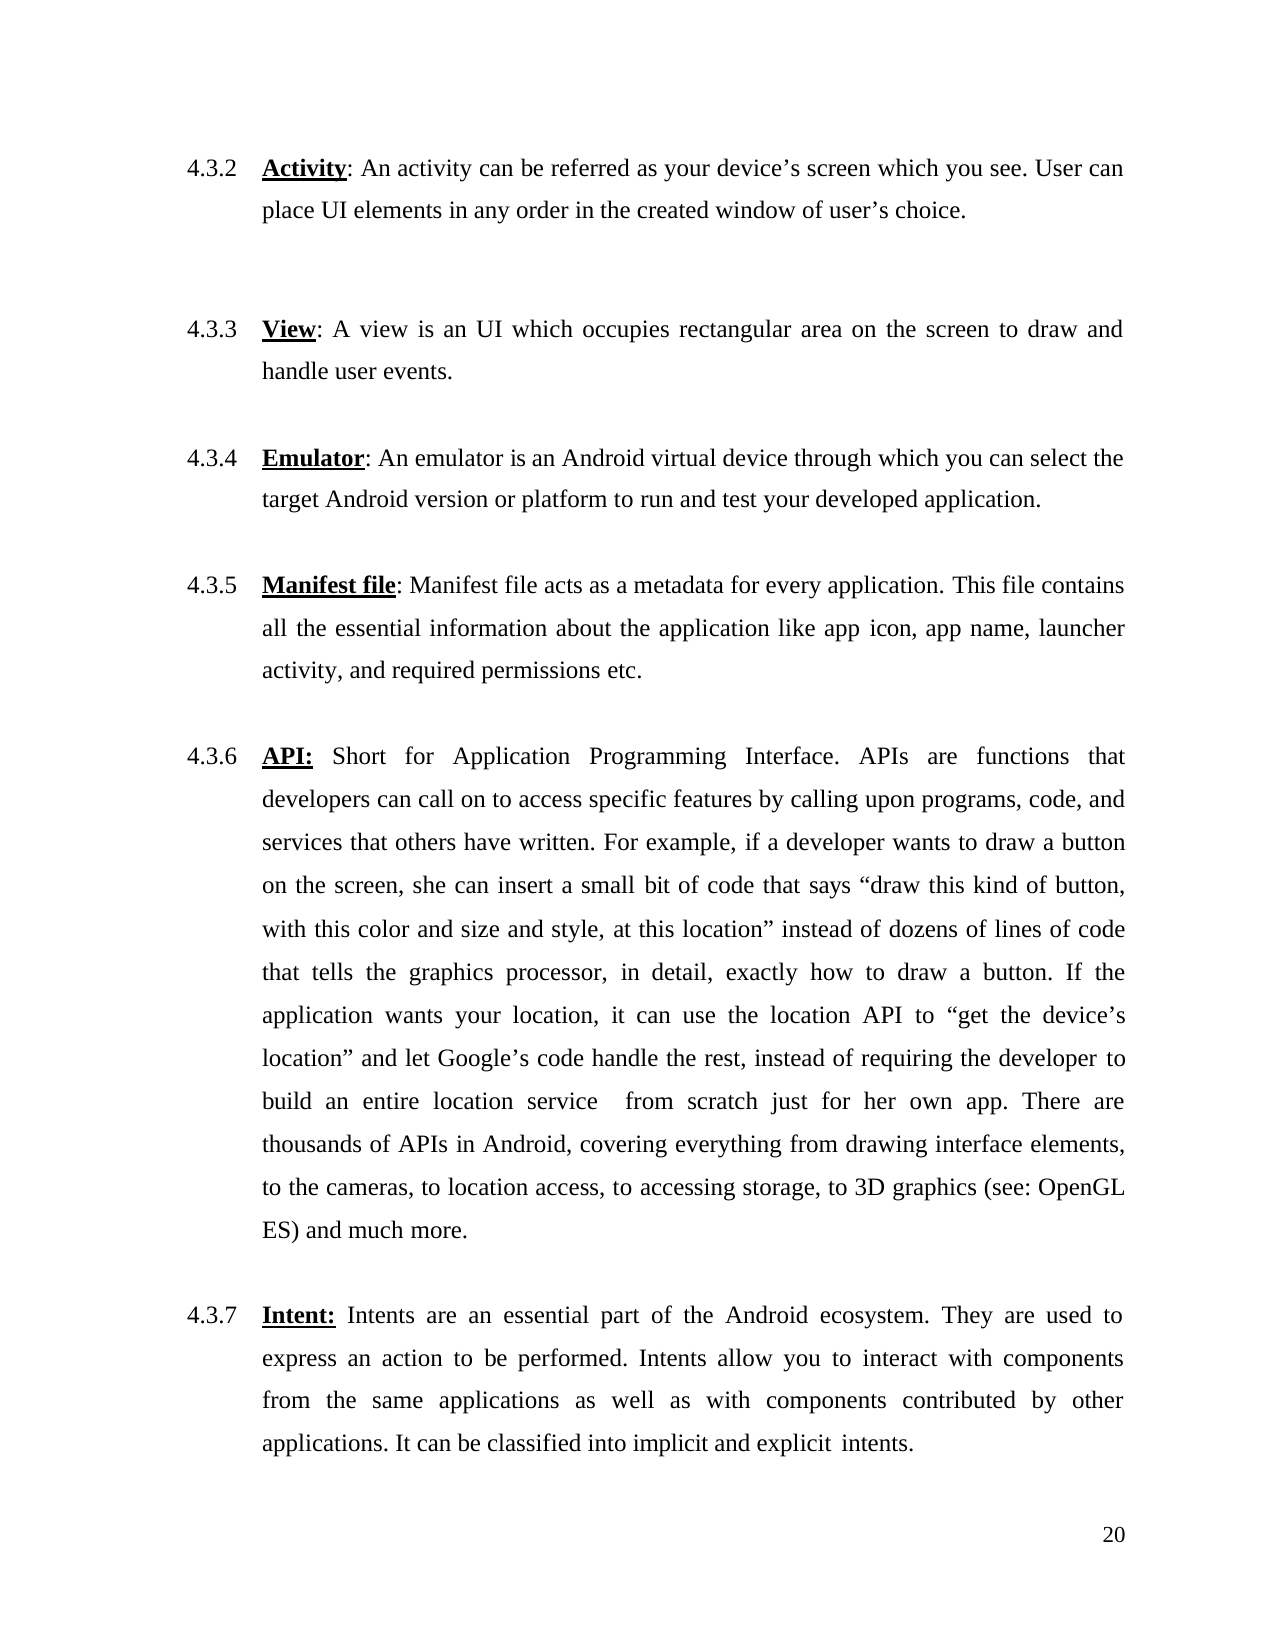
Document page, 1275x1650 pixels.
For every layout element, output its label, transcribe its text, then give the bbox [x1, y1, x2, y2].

list Intent: Intents are an essential part of the Android ecosystem. They are used to express an action to be performed. Intents allow you to interact with components from the same applications as well as with components contributed by other applications. It can be classified into implicit and explicit intents. [187, 1301, 1124, 1457]
list View: A view is an UI which occupies rectangular area on the screen to draw and handle user events. [187, 314, 1124, 385]
list API: Short for Application Programming Interface. APIs are functions that developers can call on to access specific features by calling upon programs, code, and services that others have written. For example, if a developer wants to draw a button on the screen, she can insert a small bit of code that says “draw this kind of button, with this color and size and style, at this location” instead of dozens of lines of code that tells the graphics processor, in detail, exactly how to draw a button. If the application wants your location, it can use the location API to “get the device’s location” and let Google’s code handle the rest, instead of requiring the developer to build an entire location service from scratch just for her own app. There are thousands of APIs in Android, covering everything from drawing interface elements, to the cameras, to location access, to accessing storage, to 3D graphics (see: OpenGL ES) and much more. [187, 741, 1126, 1244]
list Activity: An activity can be referred as your device’s screen which you see. User can place UI elements in any order in the created window of user’s choice. [187, 153, 1124, 223]
list Manifest file: Manifest file acts as a metadata for every application. This file contains all the essential information about the application like app icon, app name, launcher activity, and required permissions etc. [187, 570, 1125, 683]
list Emulator: An emulator is an Android virtual device through which you can select the target Android version or platform to run and test your developed application. [187, 443, 1124, 513]
